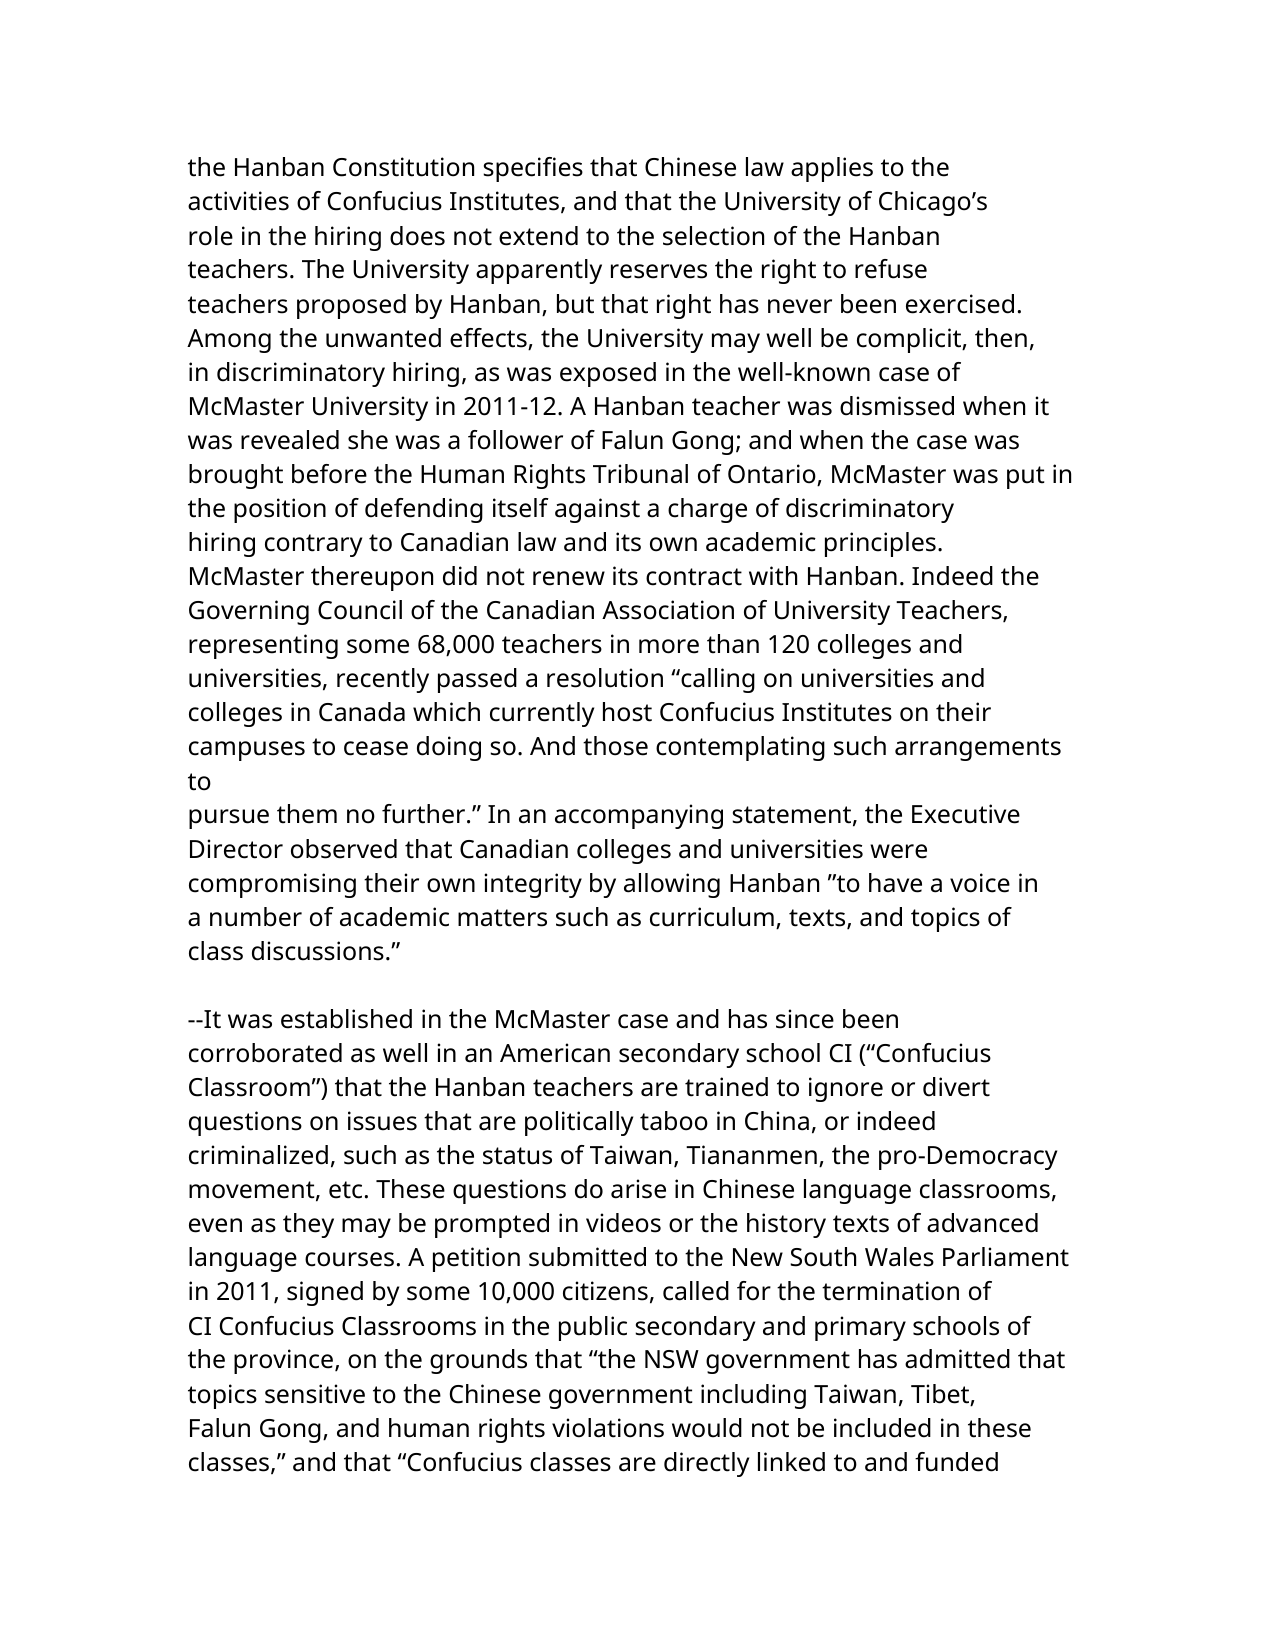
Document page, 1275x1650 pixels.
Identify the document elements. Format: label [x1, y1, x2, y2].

text [187, 150, 1087, 1478]
